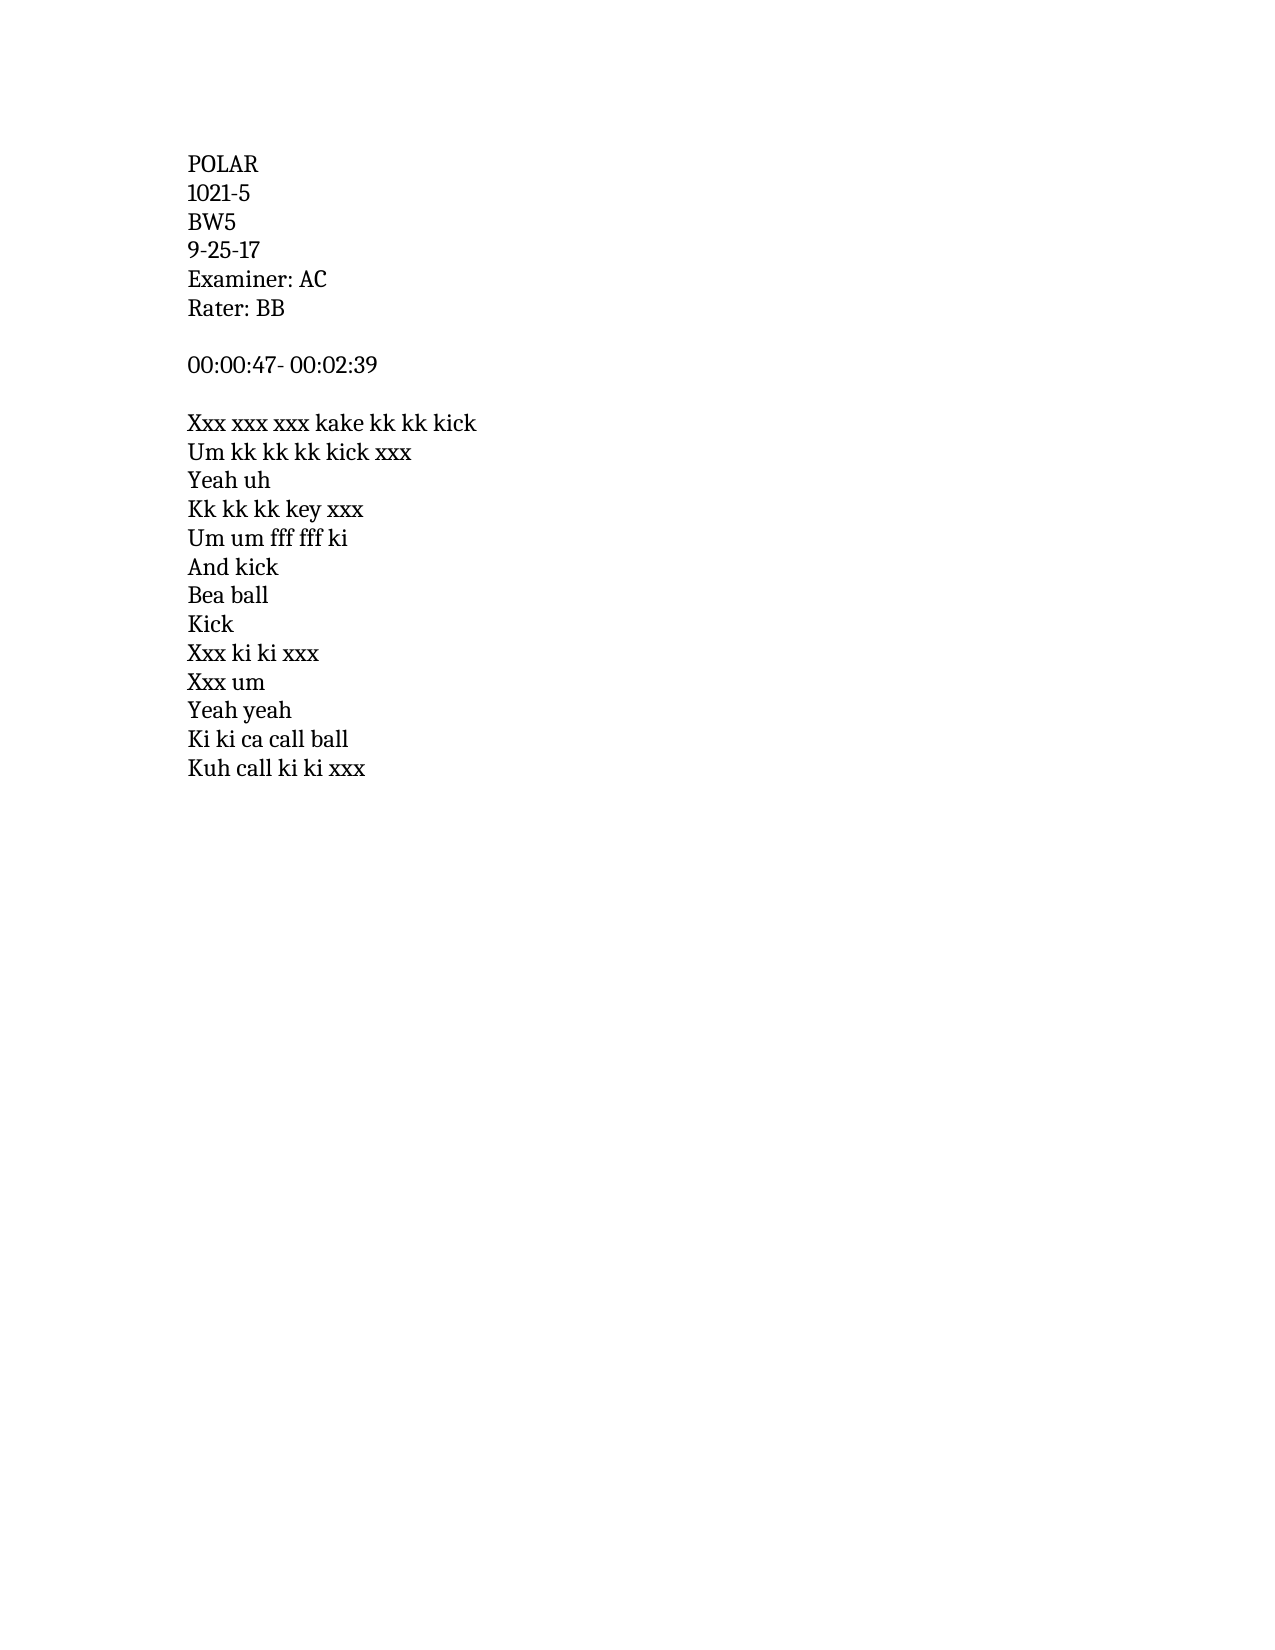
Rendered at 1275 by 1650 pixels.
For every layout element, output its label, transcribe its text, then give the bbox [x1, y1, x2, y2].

text Xxx ki ki xxx [187, 639, 1087, 667]
text Bea ball [187, 581, 1087, 610]
text Um kk kk kk kick xxx [187, 437, 1087, 466]
text Um um fff fff ki [187, 524, 1087, 552]
text 00:00:47- 00:02:39 [187, 351, 1087, 380]
text Xxx xxx xxx kake kk kk kick [187, 409, 1087, 437]
text Xxx um [187, 667, 1087, 696]
text Kick [187, 610, 1087, 639]
text And kick [187, 552, 1087, 581]
text Ki ki ca call ball [187, 725, 1087, 754]
text Kk kk kk key xxx [187, 495, 1087, 524]
text BW5 [187, 207, 1087, 236]
text 1021-5 [187, 179, 1087, 207]
text Examiner: AC [187, 265, 1087, 294]
text POLAR [187, 150, 1087, 179]
text Yeah uh [187, 466, 1087, 495]
text Rater: BB [187, 294, 1087, 322]
text Yeah yeah [187, 696, 1087, 725]
text 9-25-17 [187, 236, 1087, 265]
text Kuh call ki ki xxx [187, 754, 1087, 782]
